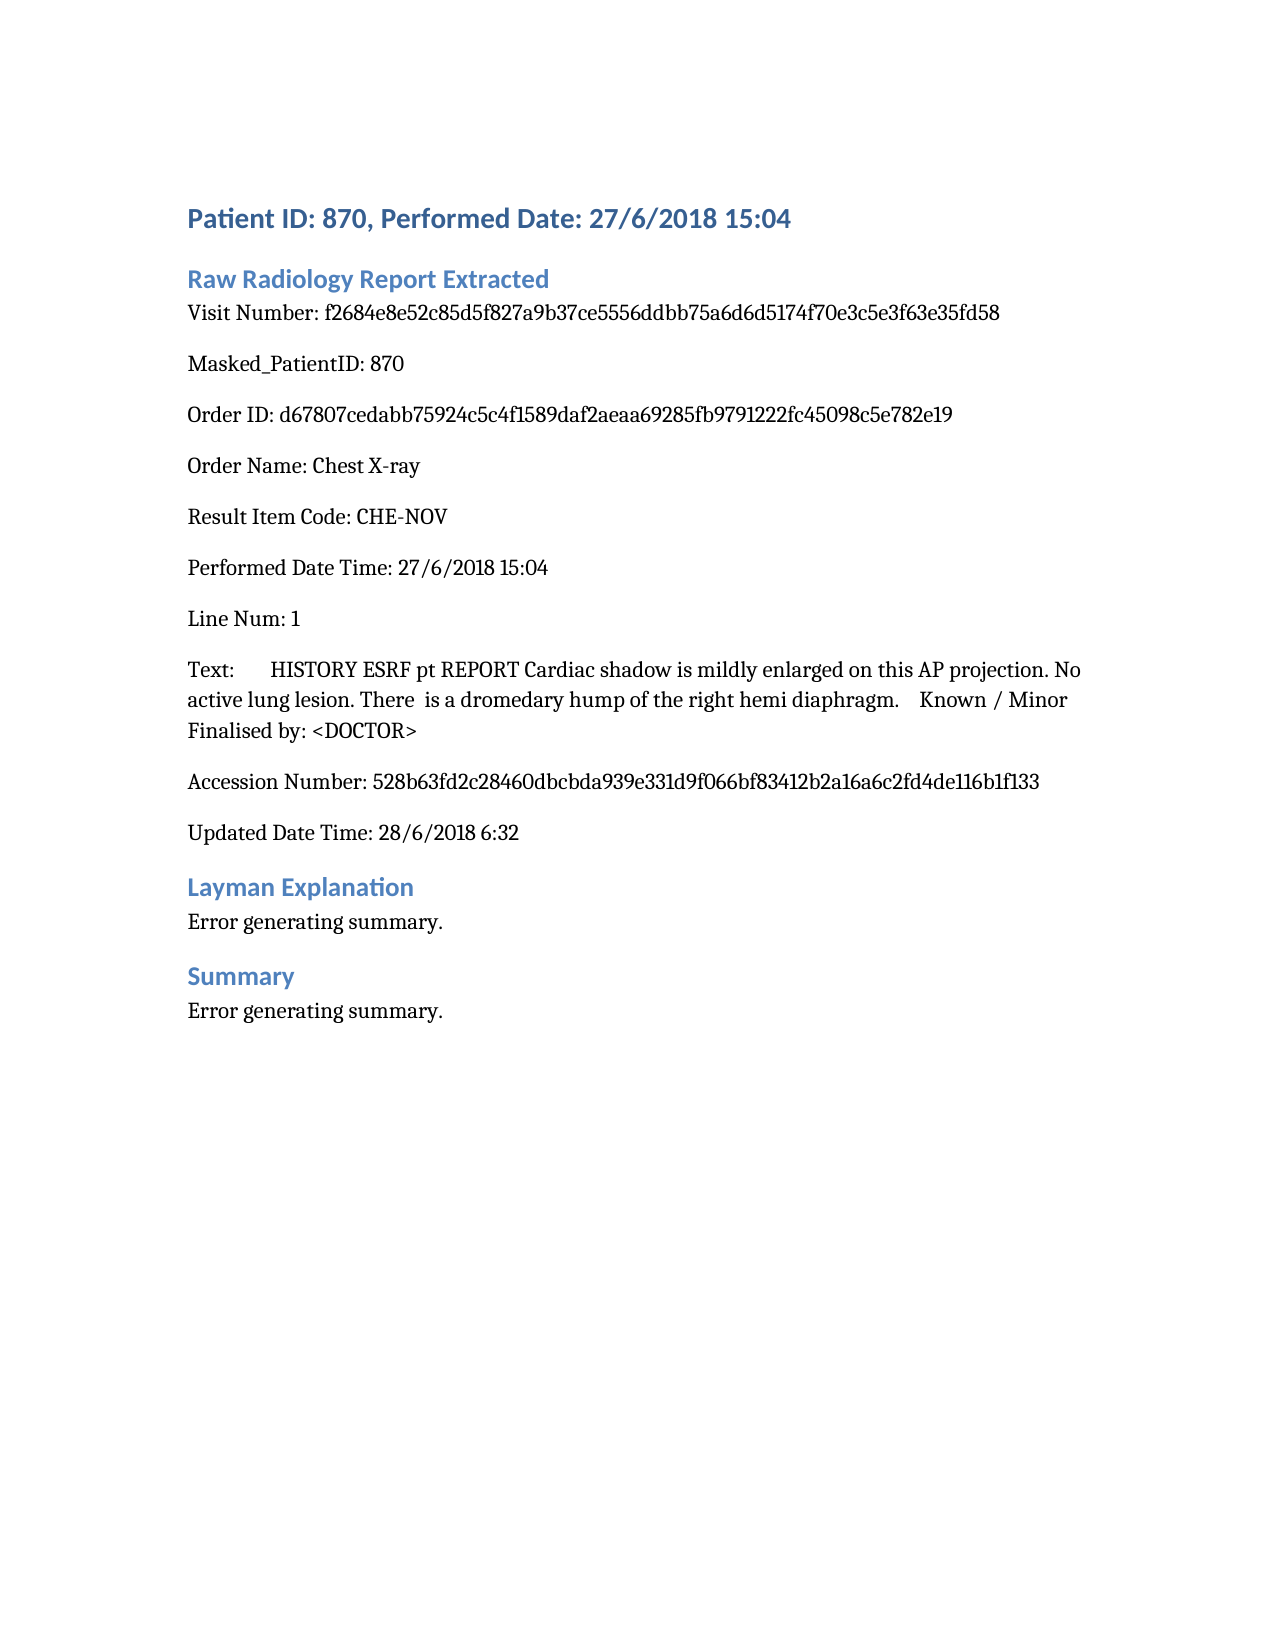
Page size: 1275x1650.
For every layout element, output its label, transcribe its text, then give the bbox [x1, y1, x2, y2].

text Order Name: Chest X-ray [187, 453, 1087, 479]
text Visit Number: f2684e8e52c85d5f827a9b37ce5556ddbb75a6d6d5174f70e3c5e3f63e35fd58 [187, 300, 1087, 326]
subtitle Raw Radiology Report Extracted [187, 262, 1087, 295]
text Result Item Code: CHE-NOV [187, 504, 1087, 530]
subtitle Patient ID: 870, Performed Date: 27/6/2018 15:04 [187, 200, 1087, 236]
text Error generating summary. [187, 997, 1087, 1024]
text Performed Date Time: 27/6/2018 15:04 [187, 555, 1087, 581]
text Error generating summary. [187, 908, 1087, 935]
subtitle Layman Explanation [187, 871, 1087, 903]
text Text: HISTORY ESRF pt REPORT Cardiac shadow is mildly enlarged on this AP projection. No active lung lesion. There is a dromedary hump of the right hemi diaphragm. Known / Minor Finalised by: <DOCTOR> [187, 657, 1087, 744]
text Accession Number: 528b63fd2c28460dbcbda939e331d9f066bf83412b2a16a6c2fd4de116b1f133 [187, 768, 1087, 795]
text Line Num: 1 [187, 606, 1087, 632]
text Masked_PatientID: 870 [187, 351, 1087, 377]
text Order ID: d67807cedabb75924c5c4f1589daf2aeaa69285fb9791222fc45098c5e782e19 [187, 402, 1087, 428]
subtitle Summary [187, 959, 1087, 992]
text Updated Date Time: 28/6/2018 6:32 [187, 819, 1087, 846]
